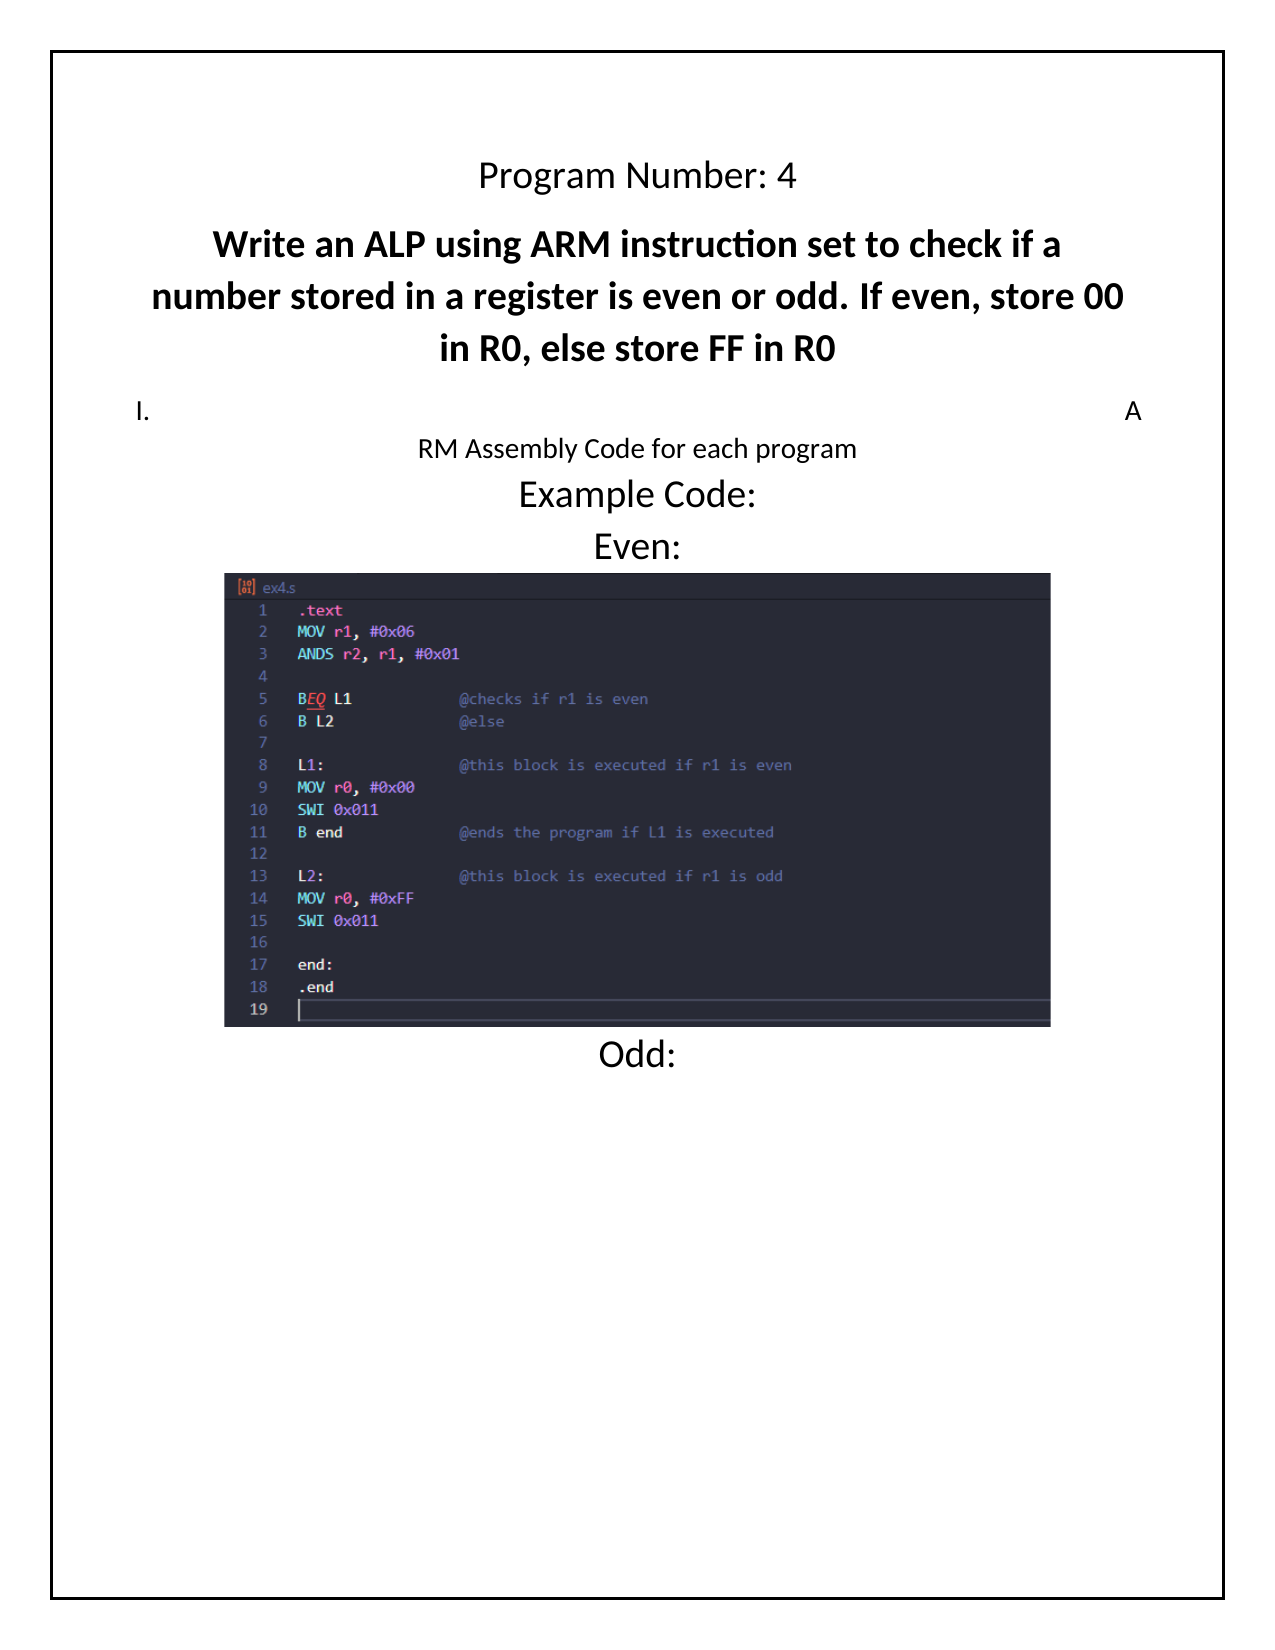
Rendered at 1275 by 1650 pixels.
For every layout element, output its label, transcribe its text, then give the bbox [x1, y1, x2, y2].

text Write an ALP using ARM instruction set to check if a number stored in a register is even or odd. If even, store 00 in R0, else store FF in R0 [150, 219, 1125, 372]
picture [224, 573, 1051, 1027]
list Even: [150, 521, 1125, 569]
list Example Code: [150, 469, 1125, 517]
list Odd: [150, 1029, 1125, 1077]
text Program Number: 4 [150, 150, 1125, 198]
list ARM Assembly Code for each program [150, 392, 1125, 466]
